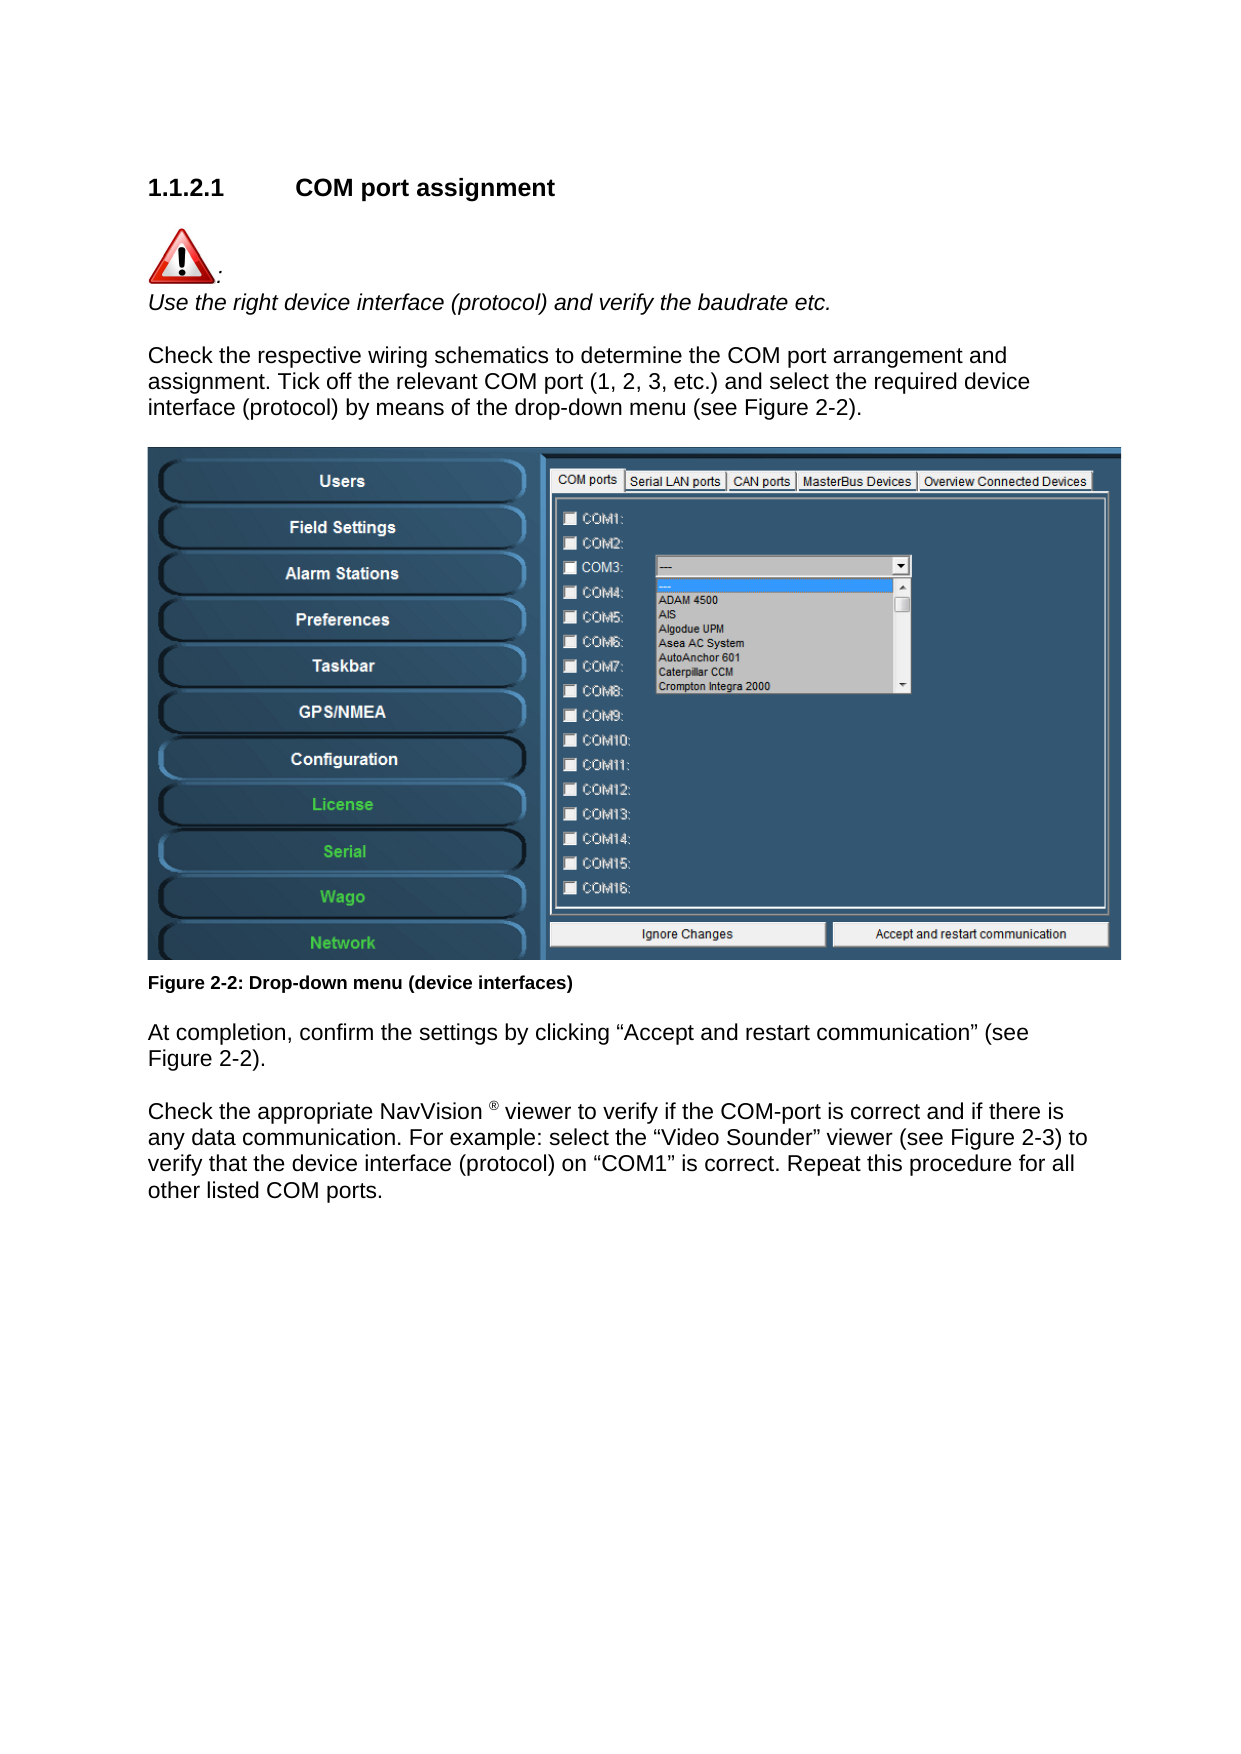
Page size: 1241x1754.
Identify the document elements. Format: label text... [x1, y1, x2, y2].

picture [147, 227, 216, 284]
text Use the right device interface (protocol) and verify the baudrate etc. [148, 289, 1093, 315]
subtitle COM port assignment [148, 173, 1093, 201]
picture [147, 447, 1122, 960]
text : [148, 228, 1093, 289]
